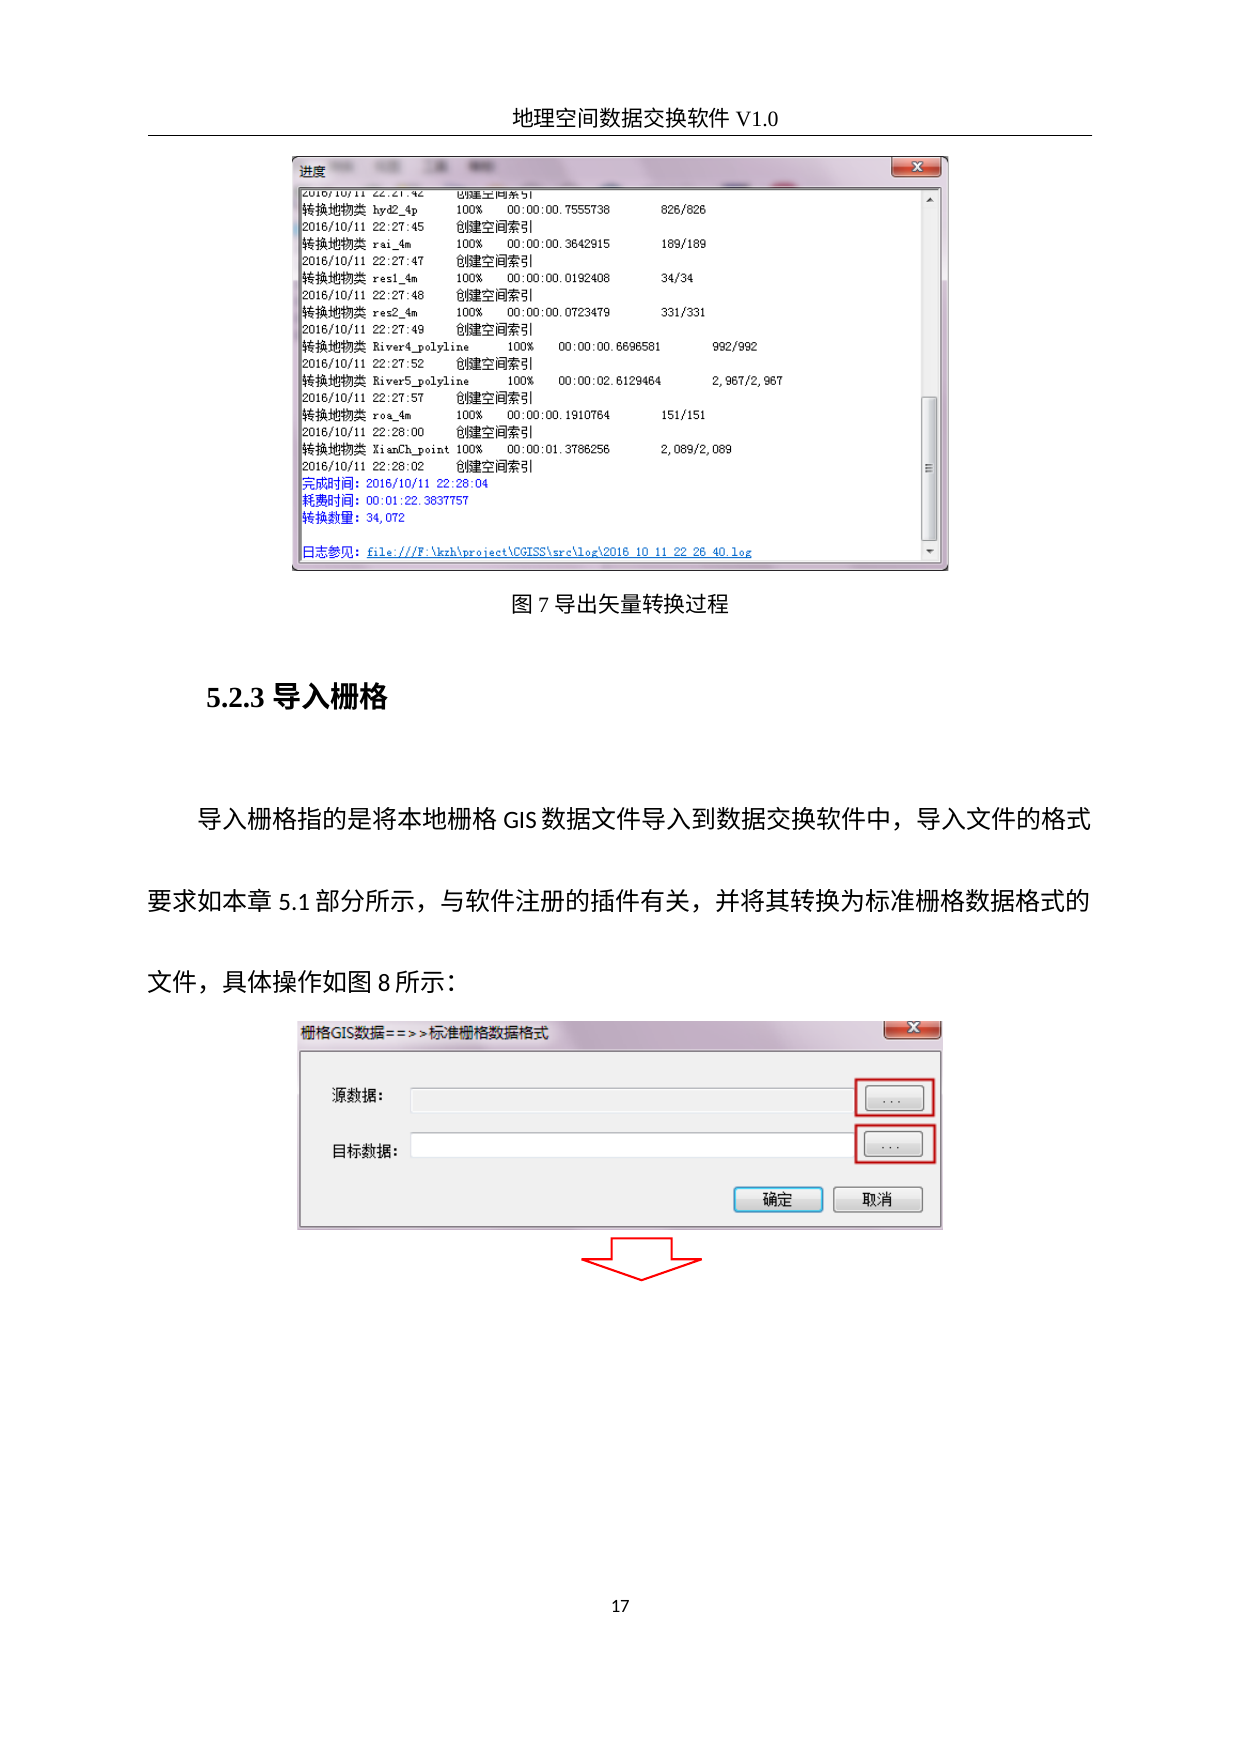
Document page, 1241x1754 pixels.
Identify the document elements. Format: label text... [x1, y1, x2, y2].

text 图 7 导出矢量转换过程 [148, 587, 1092, 619]
subtitle 5.2.3 导入栅格 [148, 662, 1092, 727]
text 导入栅格指的是将本地栅格GIS数据文件导入到数据交换软件中，导入文件的格式要求如本章5.1部分所示，与软件注册的插件有关，并将其转换为标准栅格数据格式的文件，具体操作如图8所示： [148, 785, 1092, 1013]
picture [292, 156, 949, 571]
picture [297, 1021, 943, 1230]
